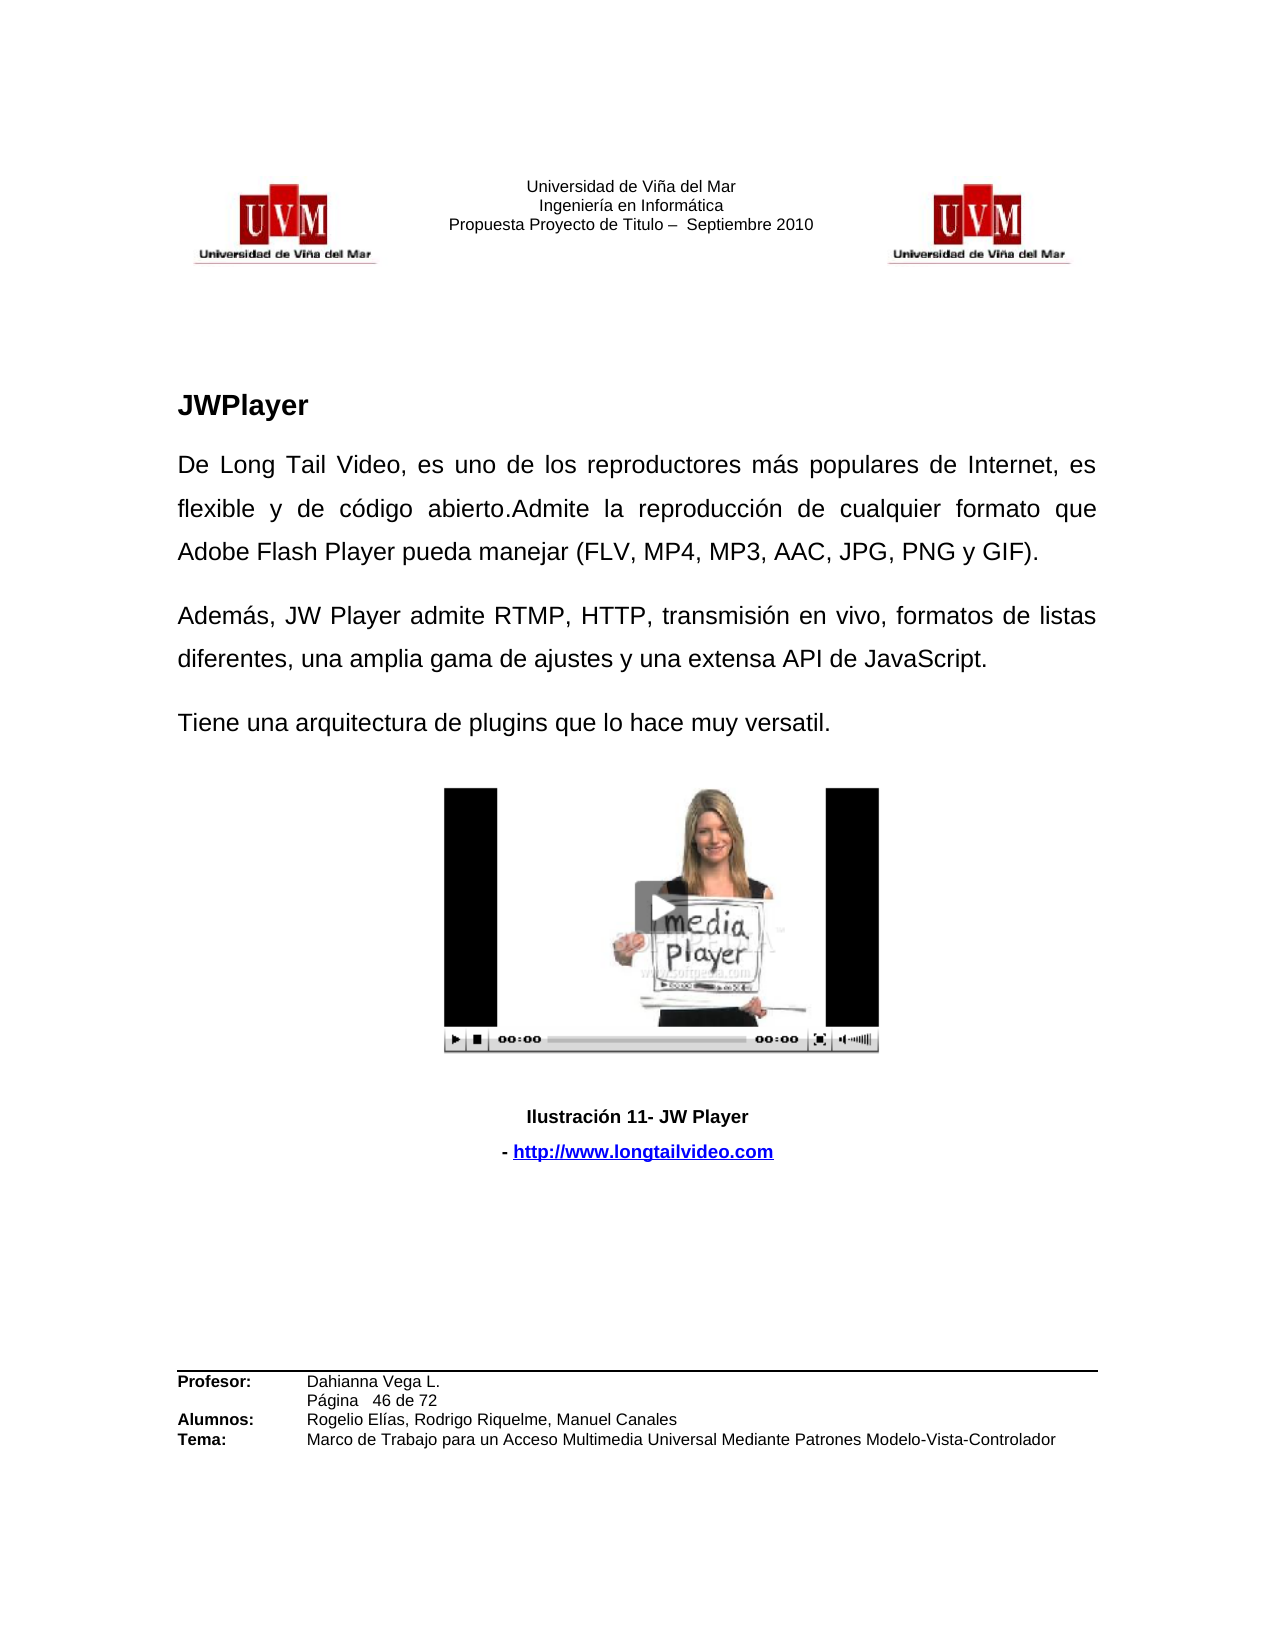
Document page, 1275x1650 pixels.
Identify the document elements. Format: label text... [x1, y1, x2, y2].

picture [871, 176, 1084, 267]
picture [177, 176, 390, 267]
subtitle JWPlayer [177, 388, 1098, 421]
text Además, JW Player admite RTMP, HTTP, transmisión en vivo, formatos de listas diferentes, una amplia gama de ajustes y una extensa API de JavaScript. [177, 601, 1098, 672]
text - http://www.longtailvideo.com [177, 1140, 1098, 1162]
text Tiene una arquitectura de plugins que lo hace muy versatil. [177, 708, 1098, 736]
text De Long Tail Video, es uno de los reproductores más populares de Internet, es flexible y de código abierto.Admite la reproducción de cualquier formato que Adobe Flash Player pueda manejar (FLV, MP4, MP3, AAC, JPG, PNG y GIF). [177, 450, 1098, 565]
picture [439, 771, 887, 1080]
